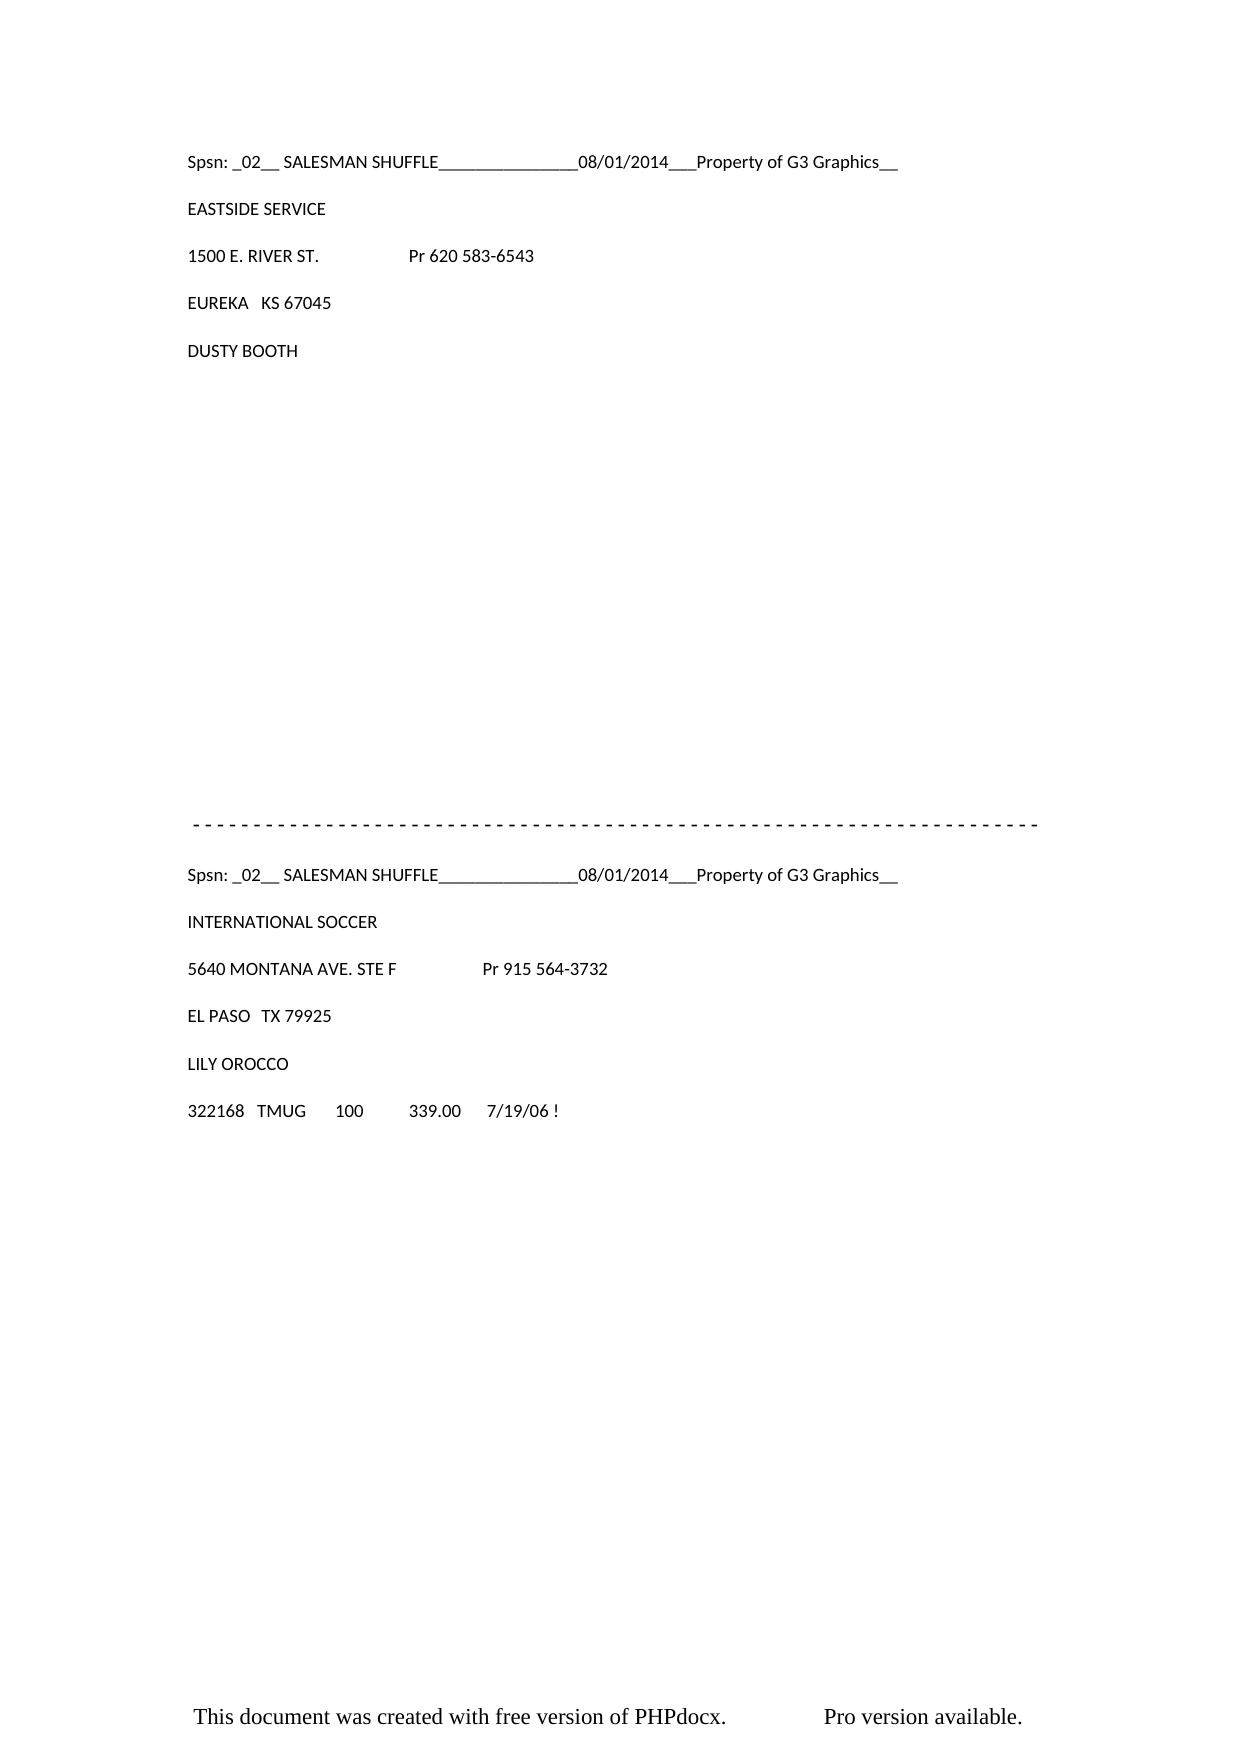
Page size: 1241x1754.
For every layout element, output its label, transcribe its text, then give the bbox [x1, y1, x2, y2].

text EL PASO TX 79925 [187, 1005, 1053, 1028]
text - - - - - - - - - - - - - - - - - - - - - - - - - - - - - - - - - - - - - - - - - - - - - - - - - - - - - - - - - - - - - - - - - - - - - - [187, 810, 1053, 838]
text 322168 TMUG 100 339.00 7/19/06 ! [187, 1099, 1053, 1122]
text EUREKA KS 67045 [187, 292, 1053, 314]
text Spsn: _02__ SALESMAN SHUFFLE_______________08/01/2014___Property of G3 Graphics__ [187, 863, 1053, 886]
text DUSTY BOOTH [187, 339, 1053, 362]
text 5640 MONTANA AVE. STE F Pr 915 564-3732 [187, 957, 1053, 980]
text LILY OROCCO [187, 1052, 1053, 1075]
text Spsn: _02__ SALESMAN SHUFFLE_______________08/01/2014___Property of G3 Graphics__ [187, 150, 1053, 173]
text INTERNATIONAL SOCCER [187, 910, 1053, 933]
text EASTSIDE SERVICE [187, 197, 1053, 220]
text 1500 E. RIVER ST. Pr 620 583-6543 [187, 244, 1053, 267]
